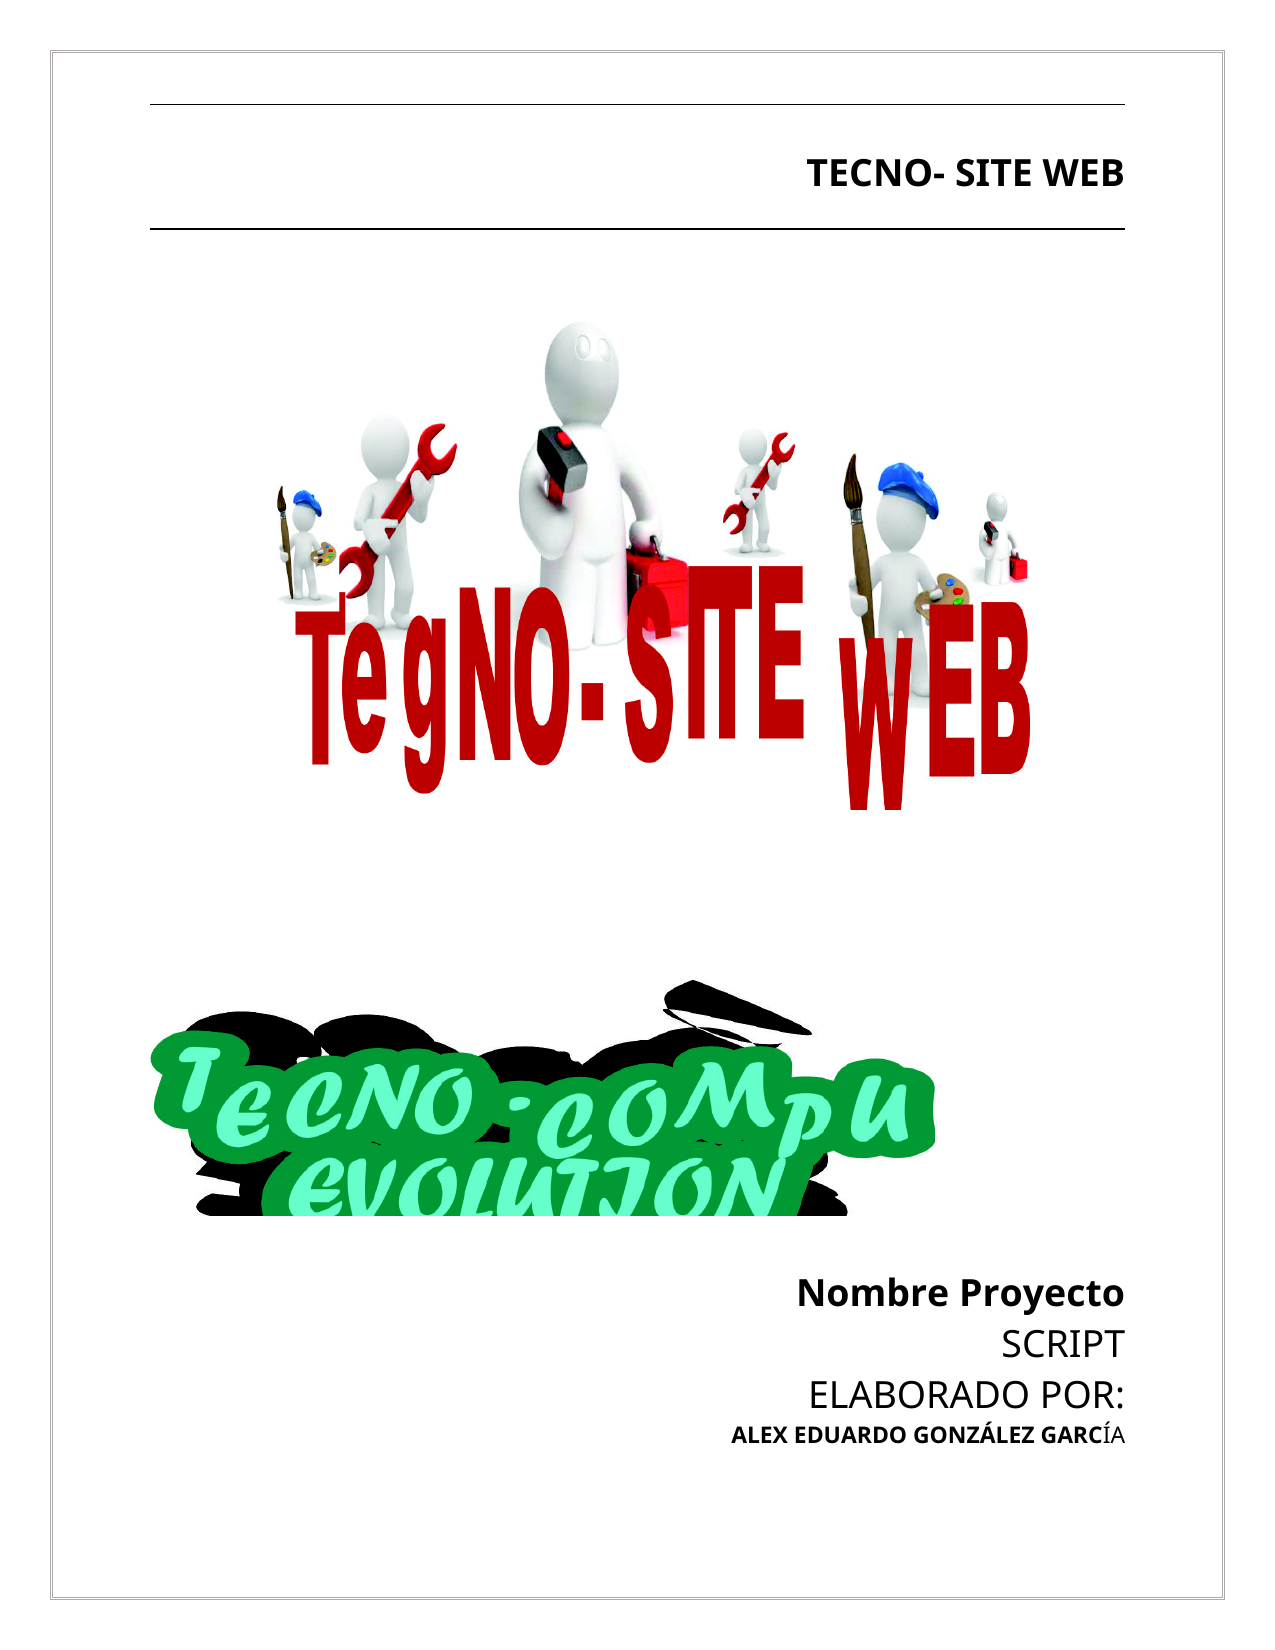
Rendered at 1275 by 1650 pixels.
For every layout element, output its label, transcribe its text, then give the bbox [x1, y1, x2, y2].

text ALEX EDUARDO GONZÁLEZ GARCÍA [150, 1419, 1125, 1450]
picture [150, 980, 936, 1216]
picture [266, 294, 1035, 810]
text ELABORADO POR: [150, 1368, 1125, 1419]
text SCRIPT [150, 1317, 1125, 1368]
text Nombre Proyecto [150, 1266, 1125, 1317]
